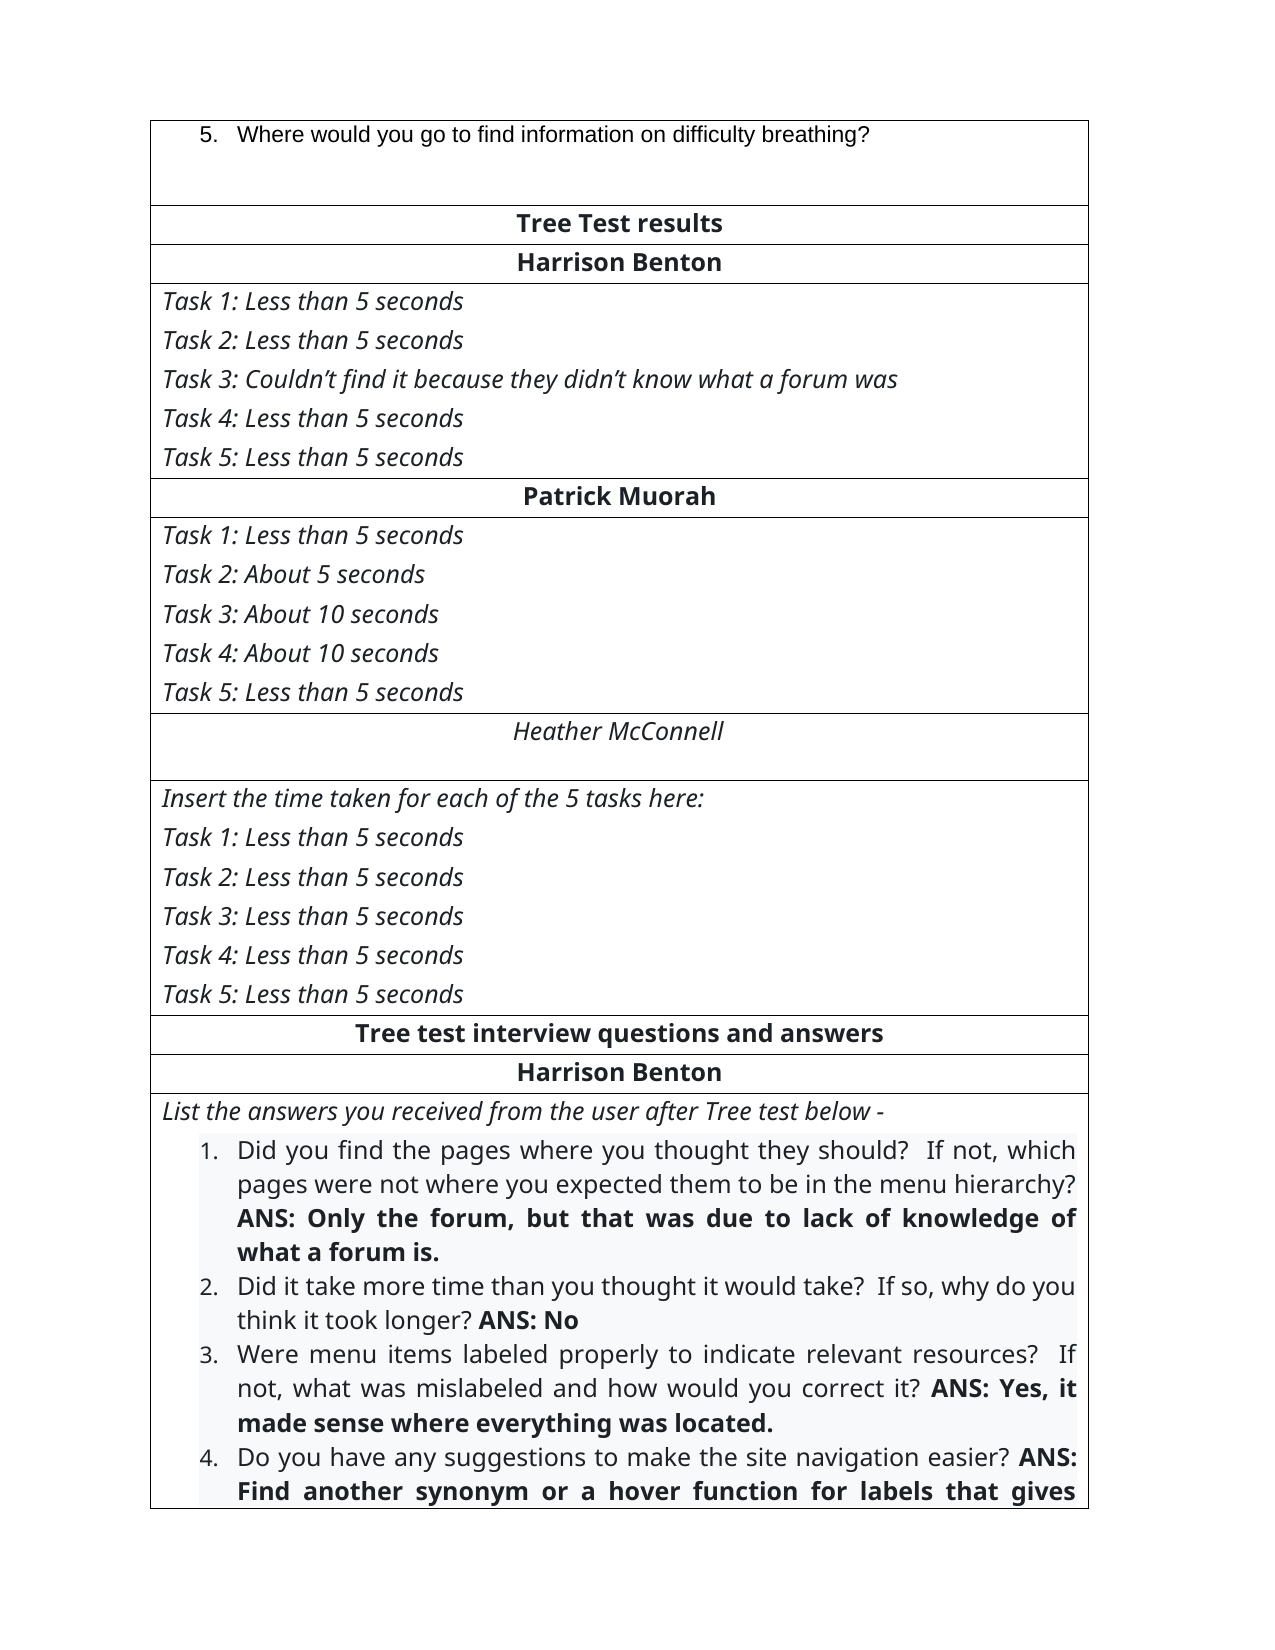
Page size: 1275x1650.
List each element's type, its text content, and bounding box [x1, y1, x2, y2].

table_cell Tree Test results [151, 206, 1088, 243]
table_cell Task 1: Less than 5 seconds Task 2: About 5 seconds Task 3: About 10 seconds Task 4: About 10 seconds Task 5: Less than 5 seconds [151, 518, 1088, 713]
table_cell Harrison Benton [151, 245, 1088, 282]
table_cell Tree test interview questions and answers [151, 1016, 1088, 1053]
table_cell Heather McConnell [151, 714, 1088, 780]
table_cell Task 1: Less than 5 seconds Task 2: Less than 5 seconds Task 3: Couldn’t find it because they didn’t know what a forum was Task 4: Less than 5 seconds Task 5: Less than 5 seconds [151, 284, 1088, 478]
table_cell Insert the time taken for each of the 5 tasks here: Task 1: Less than 5 seconds Task 2: Less than 5 seconds Task 3: Less than 5 seconds Task 4: Less than 5 seconds Task 5: Less than 5 seconds [151, 781, 1088, 1014]
table_cell Harrison Benton [151, 1055, 1088, 1092]
table_cell Patrick Muorah [151, 479, 1088, 517]
